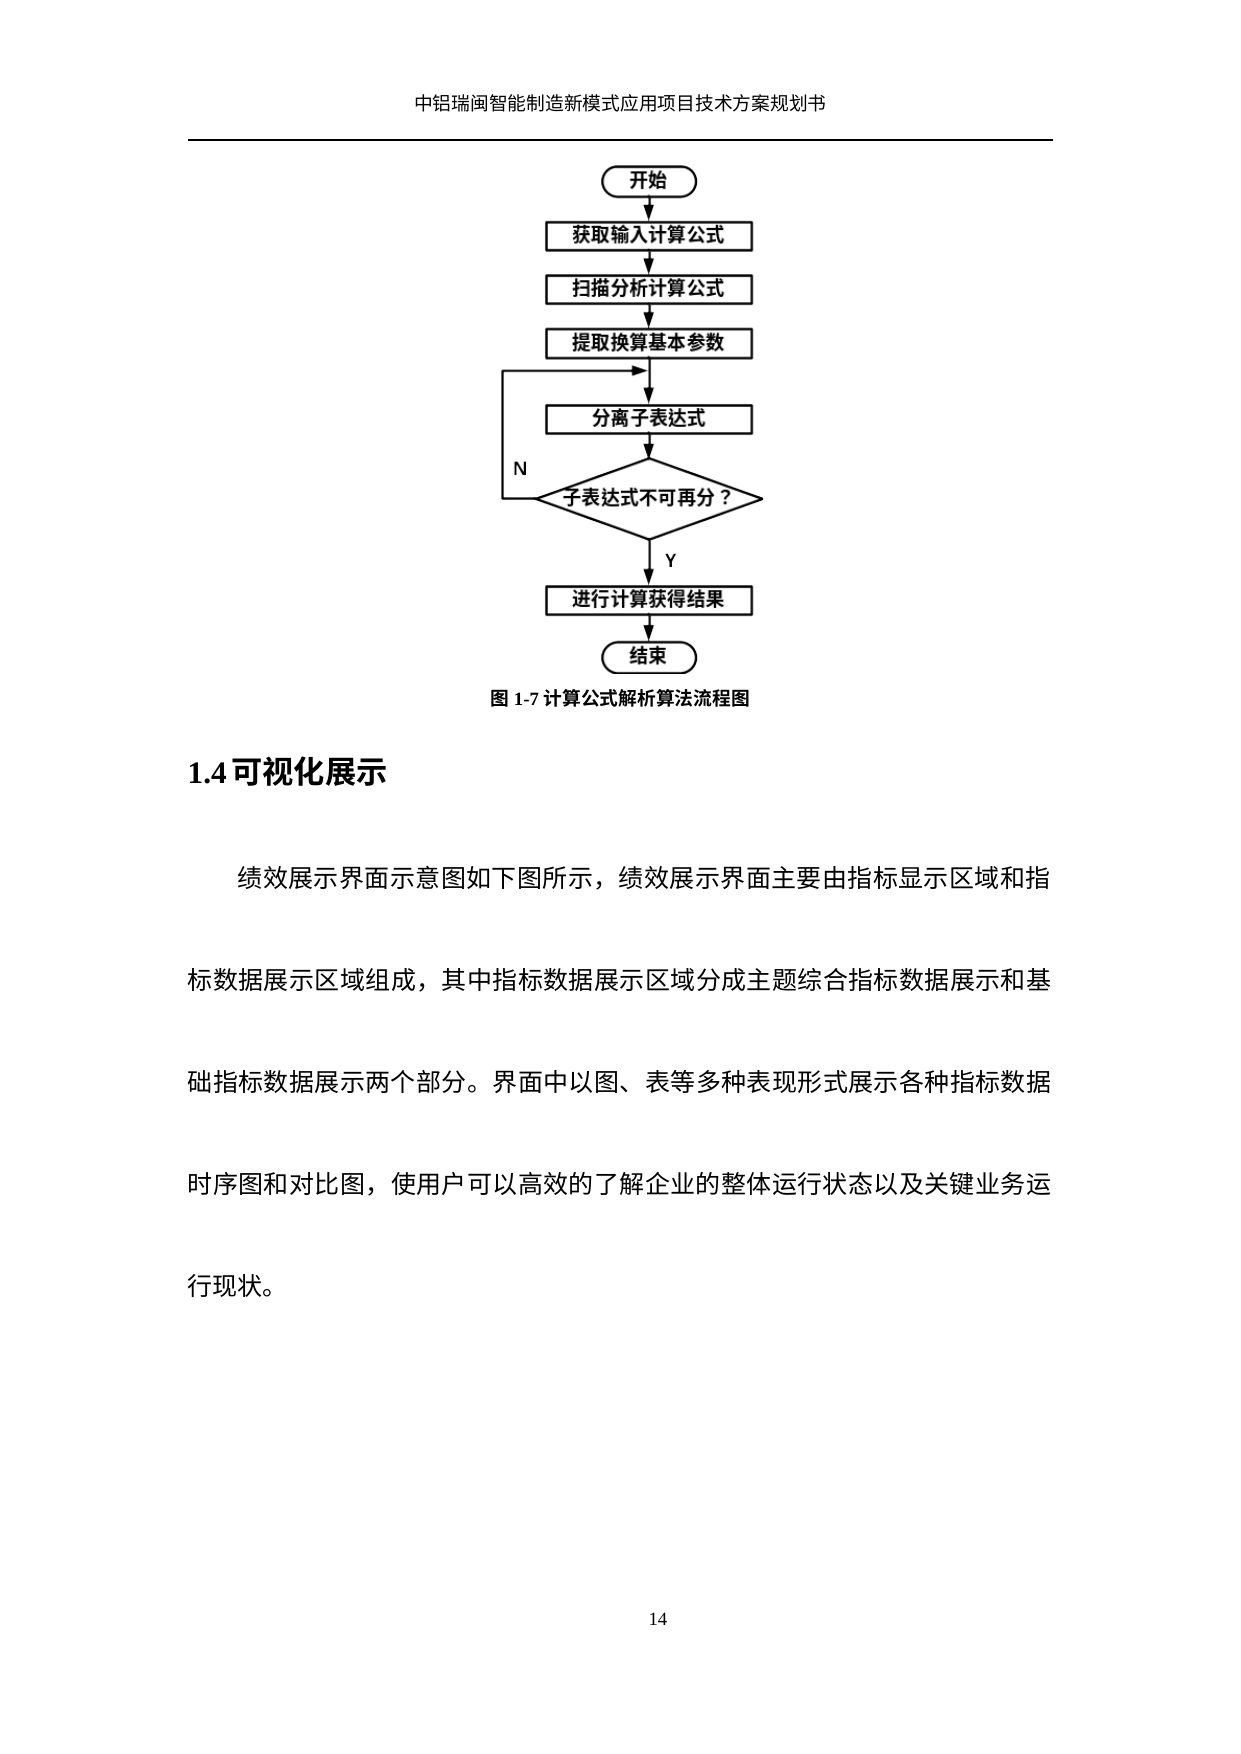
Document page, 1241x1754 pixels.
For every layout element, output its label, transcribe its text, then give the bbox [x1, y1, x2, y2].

subtitle 可视化展示 [187, 736, 1053, 803]
text 图 1-7 计算公式解析算法流程图 [187, 683, 1053, 711]
text 绩效展示界面示意图如下图所示，绩效展示界面主要由指标显示区域和指标数据展示区域组成，其中指标数据展示区域分成主题综合指标数据展示和基础指标数据展示两个部分。界面中以图、表等多种表现形式展示各种指标数据时序图和对比图，使用户可以高效的了解企业的整体运行状态以及关键业务运行现状。 [187, 843, 1053, 1318]
